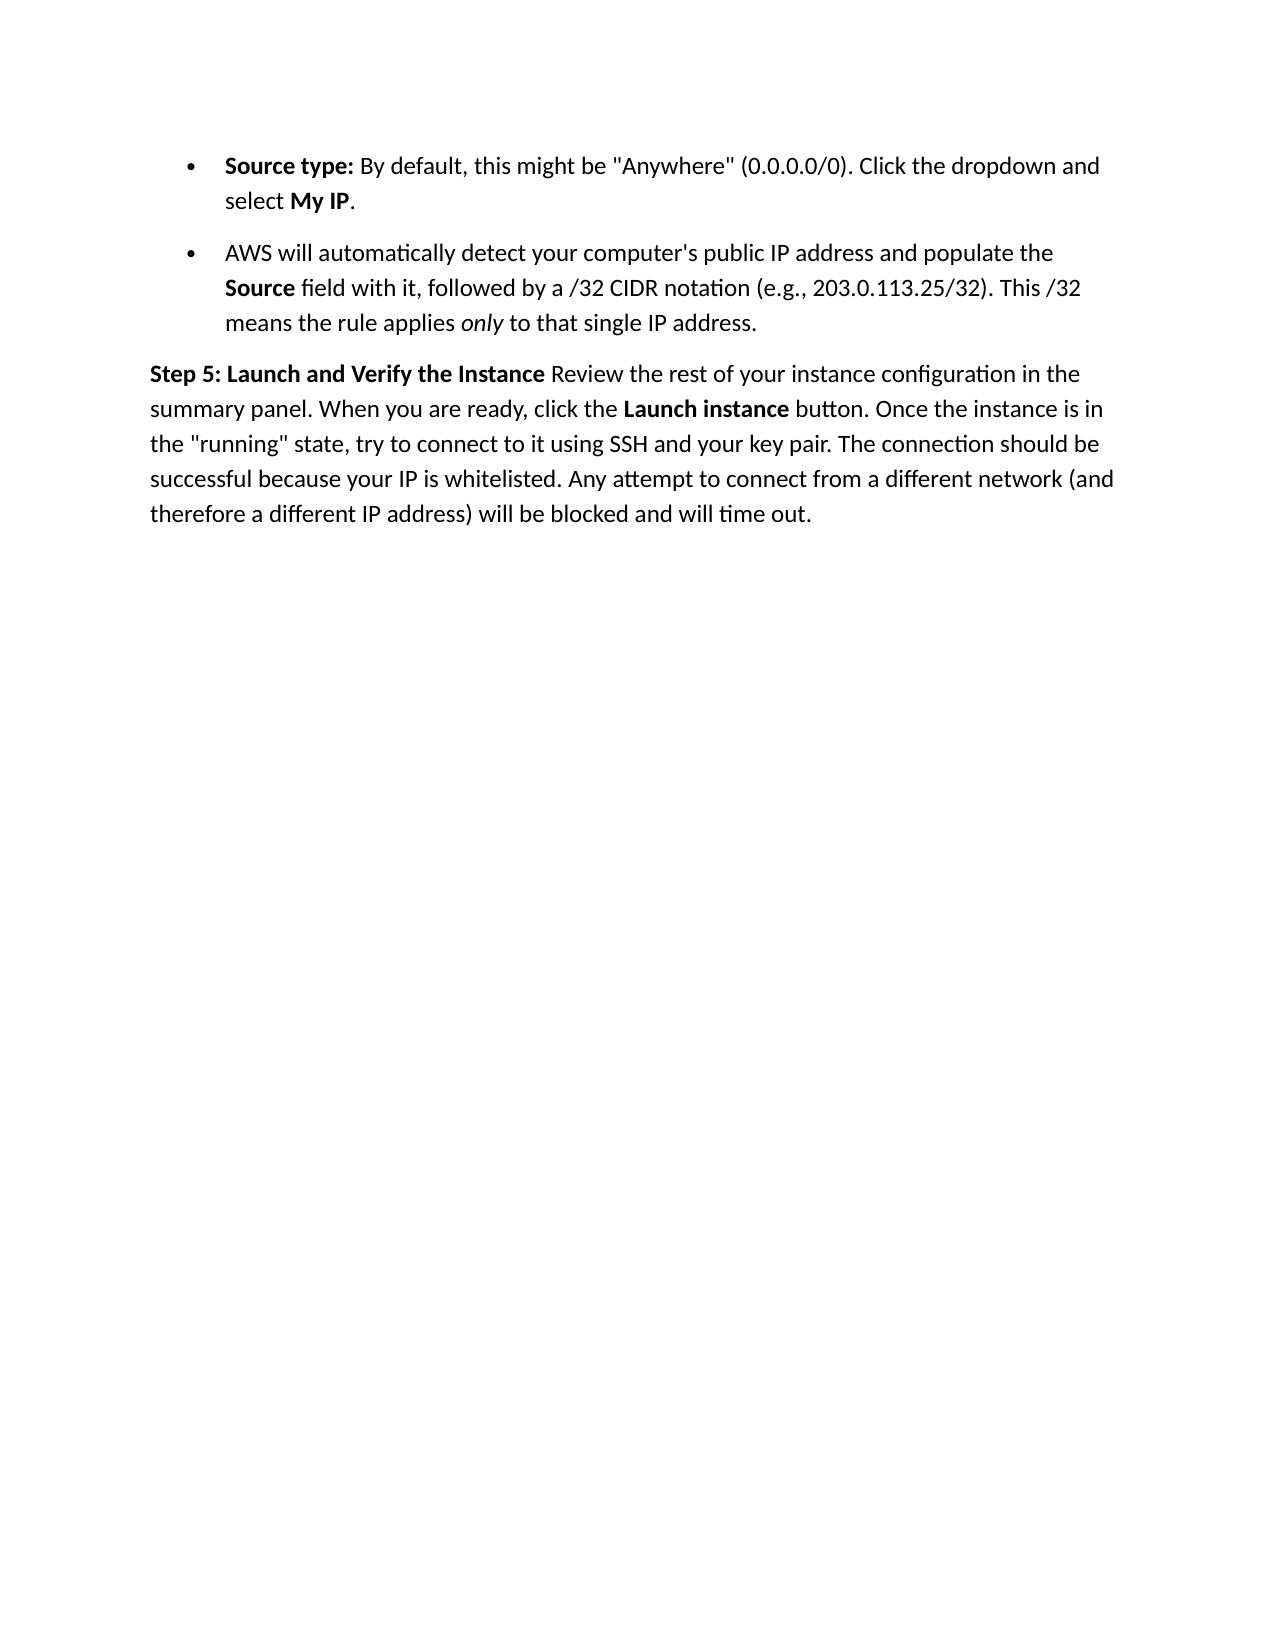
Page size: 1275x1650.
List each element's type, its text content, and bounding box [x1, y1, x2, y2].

list Source type: By default, this might be "Anywhere" (0.0.0.0/0). Click the dropdown and select My IP. [187, 150, 1125, 216]
list AWS will automatically detect your computer's public IP address and populate the Source field with it, followed by a /32 CIDR notation (e.g., 203.0.113.25/32). This /32 means the rule applies only to that single IP address. [187, 237, 1125, 337]
text Step 5: Launch and Verify the Instance Review the rest of your instance configuration in the summary panel. When you are ready, click the Launch instance button. Once the instance is in the "running" state, try to connect to it using SSH and your key pair. The connection should be successful because your IP is whitelisted. Any attempt to connect from a different network (and therefore a different IP address) will be blocked and will time out. [150, 358, 1125, 529]
